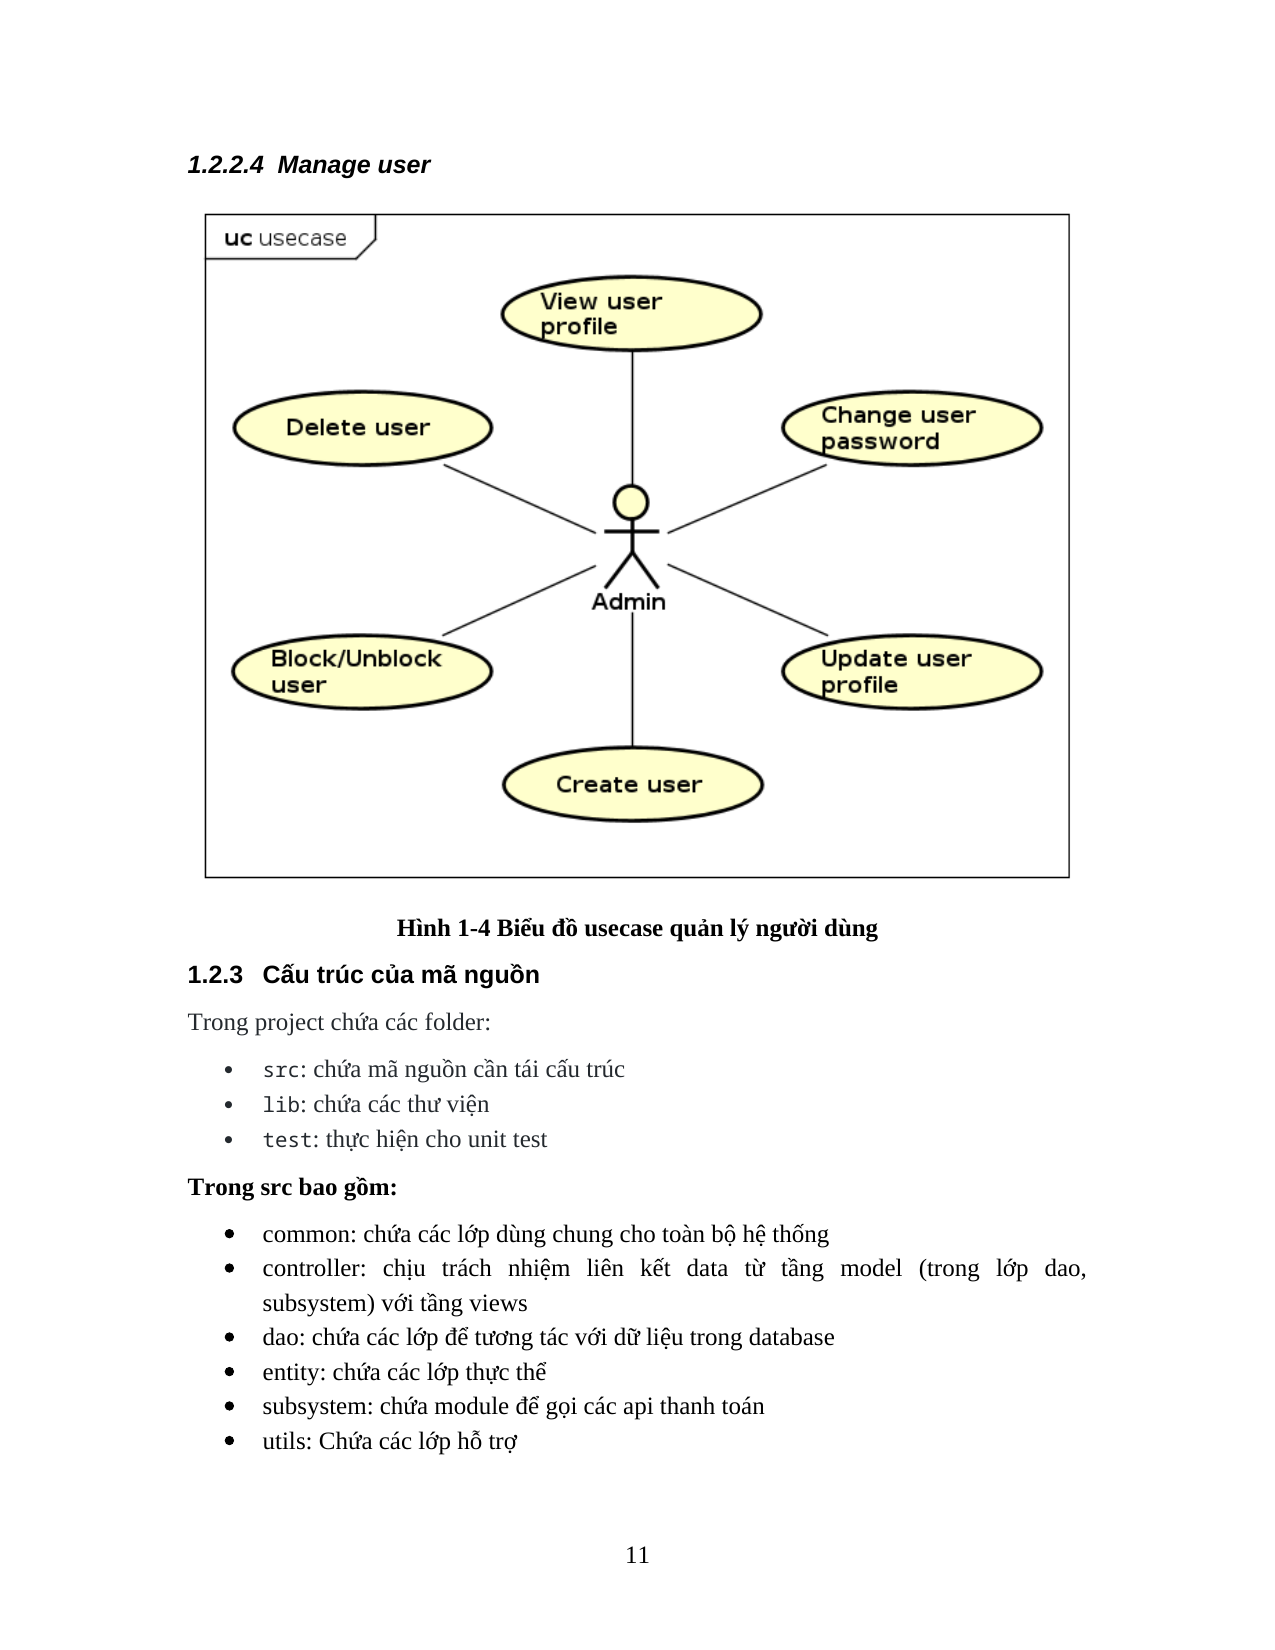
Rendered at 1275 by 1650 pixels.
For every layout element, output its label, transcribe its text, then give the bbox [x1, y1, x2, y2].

subtitle Manage user [187, 150, 1087, 179]
text Trong src bao gồm: [187, 1172, 1087, 1201]
picture [187, 197, 1088, 895]
text Trong project chứa các folder: [187, 1007, 1087, 1035]
list lib: chứa các thư viện [225, 1089, 1087, 1118]
list controller: chịu trách nhiệm liên kết data từ tầng model (trong lớp dao, subsystem) với tầng views [225, 1253, 1087, 1317]
list test: thực hiện cho unit test [225, 1124, 1087, 1154]
subtitle Cấu trúc của mã nguồn [187, 960, 1087, 988]
list dao: chứa các lớp để tương tác với dữ liệu trong database [225, 1322, 1087, 1351]
list subsystem: chứa module để gọi các api thanh toán [225, 1391, 1087, 1420]
list common: chứa các lớp dùng chung cho toàn bộ hệ thống [225, 1219, 1087, 1248]
list entity: chứa các lớp thực thể [225, 1357, 1087, 1386]
list src: chứa mã nguồn cần tái cấu trúc [225, 1054, 1087, 1083]
list utils: Chứa các lớp hỗ trợ [225, 1426, 1087, 1455]
